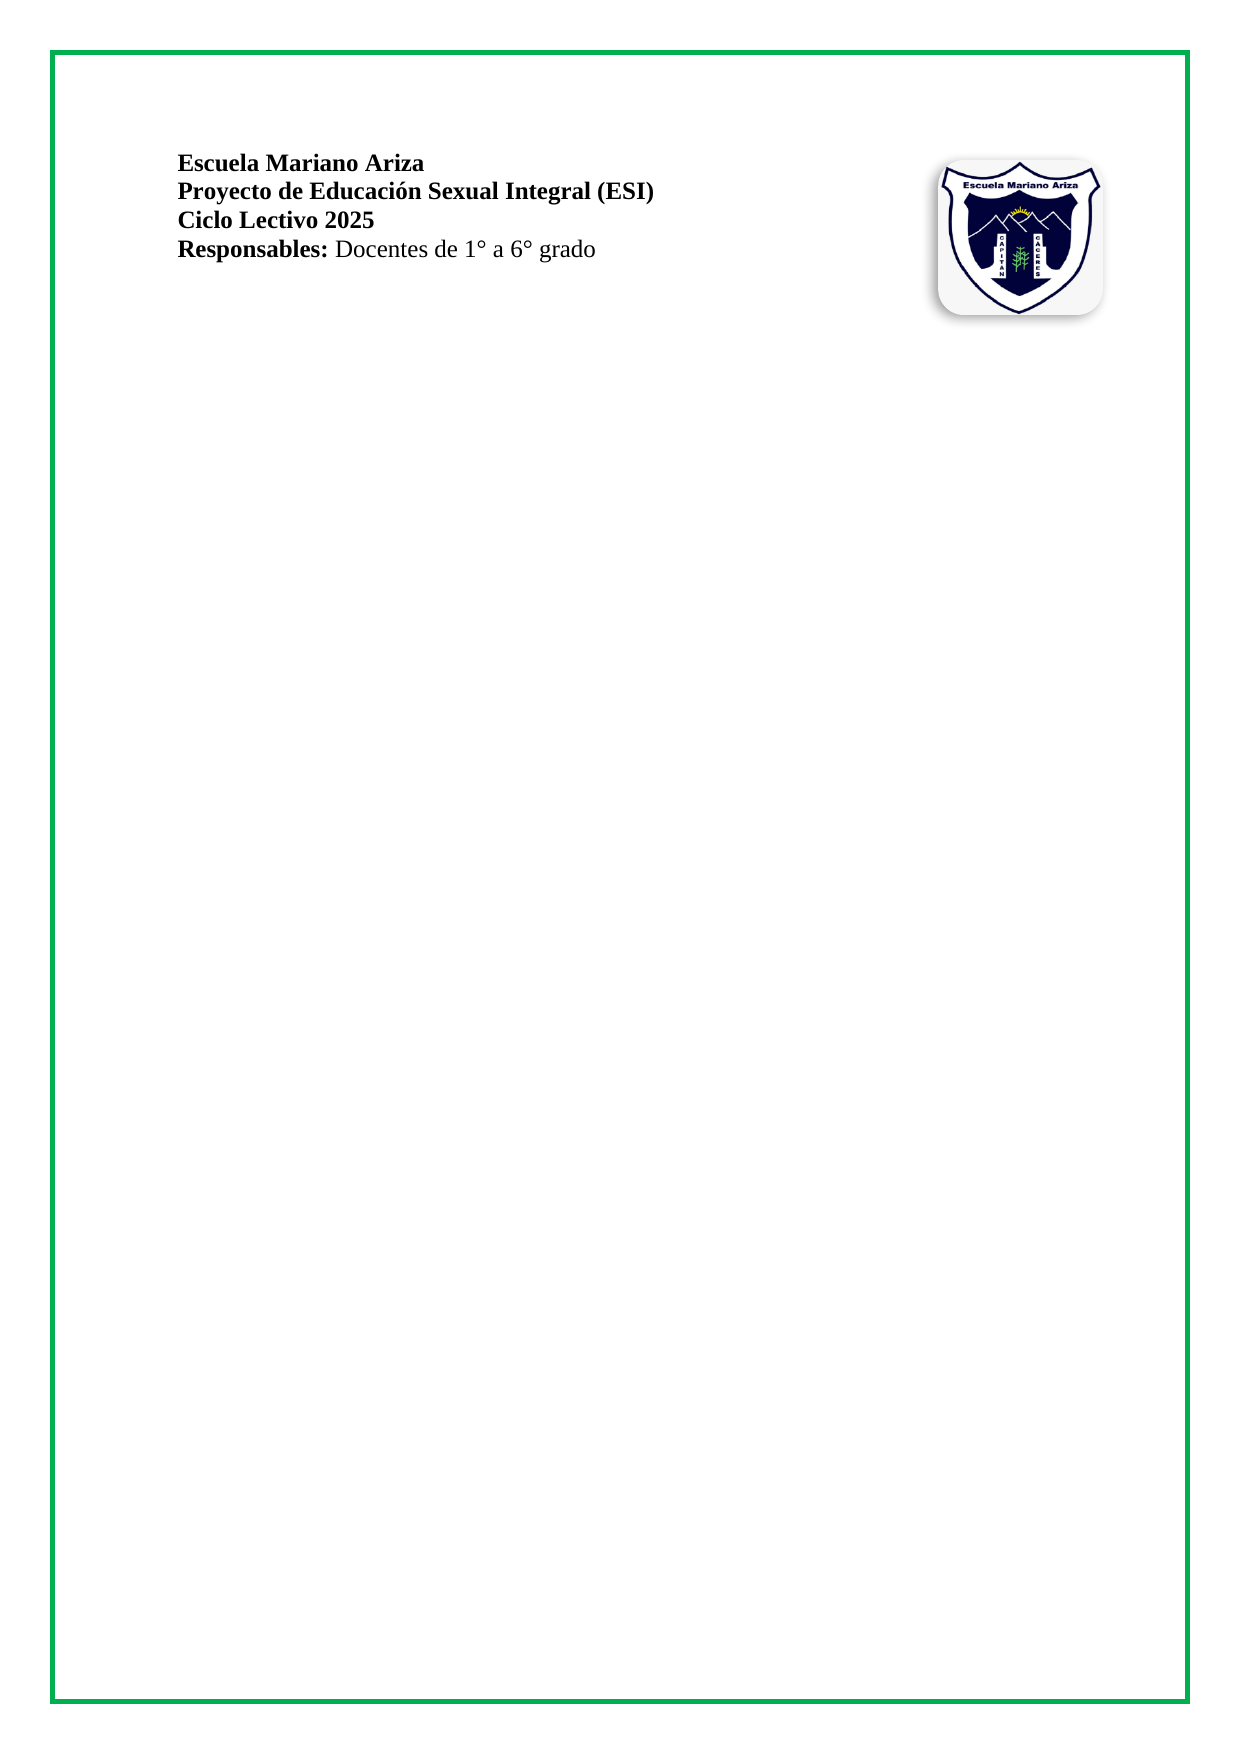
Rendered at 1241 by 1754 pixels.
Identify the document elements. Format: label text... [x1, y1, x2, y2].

text Escuela Mariano Ariza Proyecto de Educación Sexual Integral (ESI) Ciclo Lectivo 2025 Responsables: Docentes de 1° a 6° grado [177, 148, 1063, 263]
picture [938, 160, 1103, 315]
